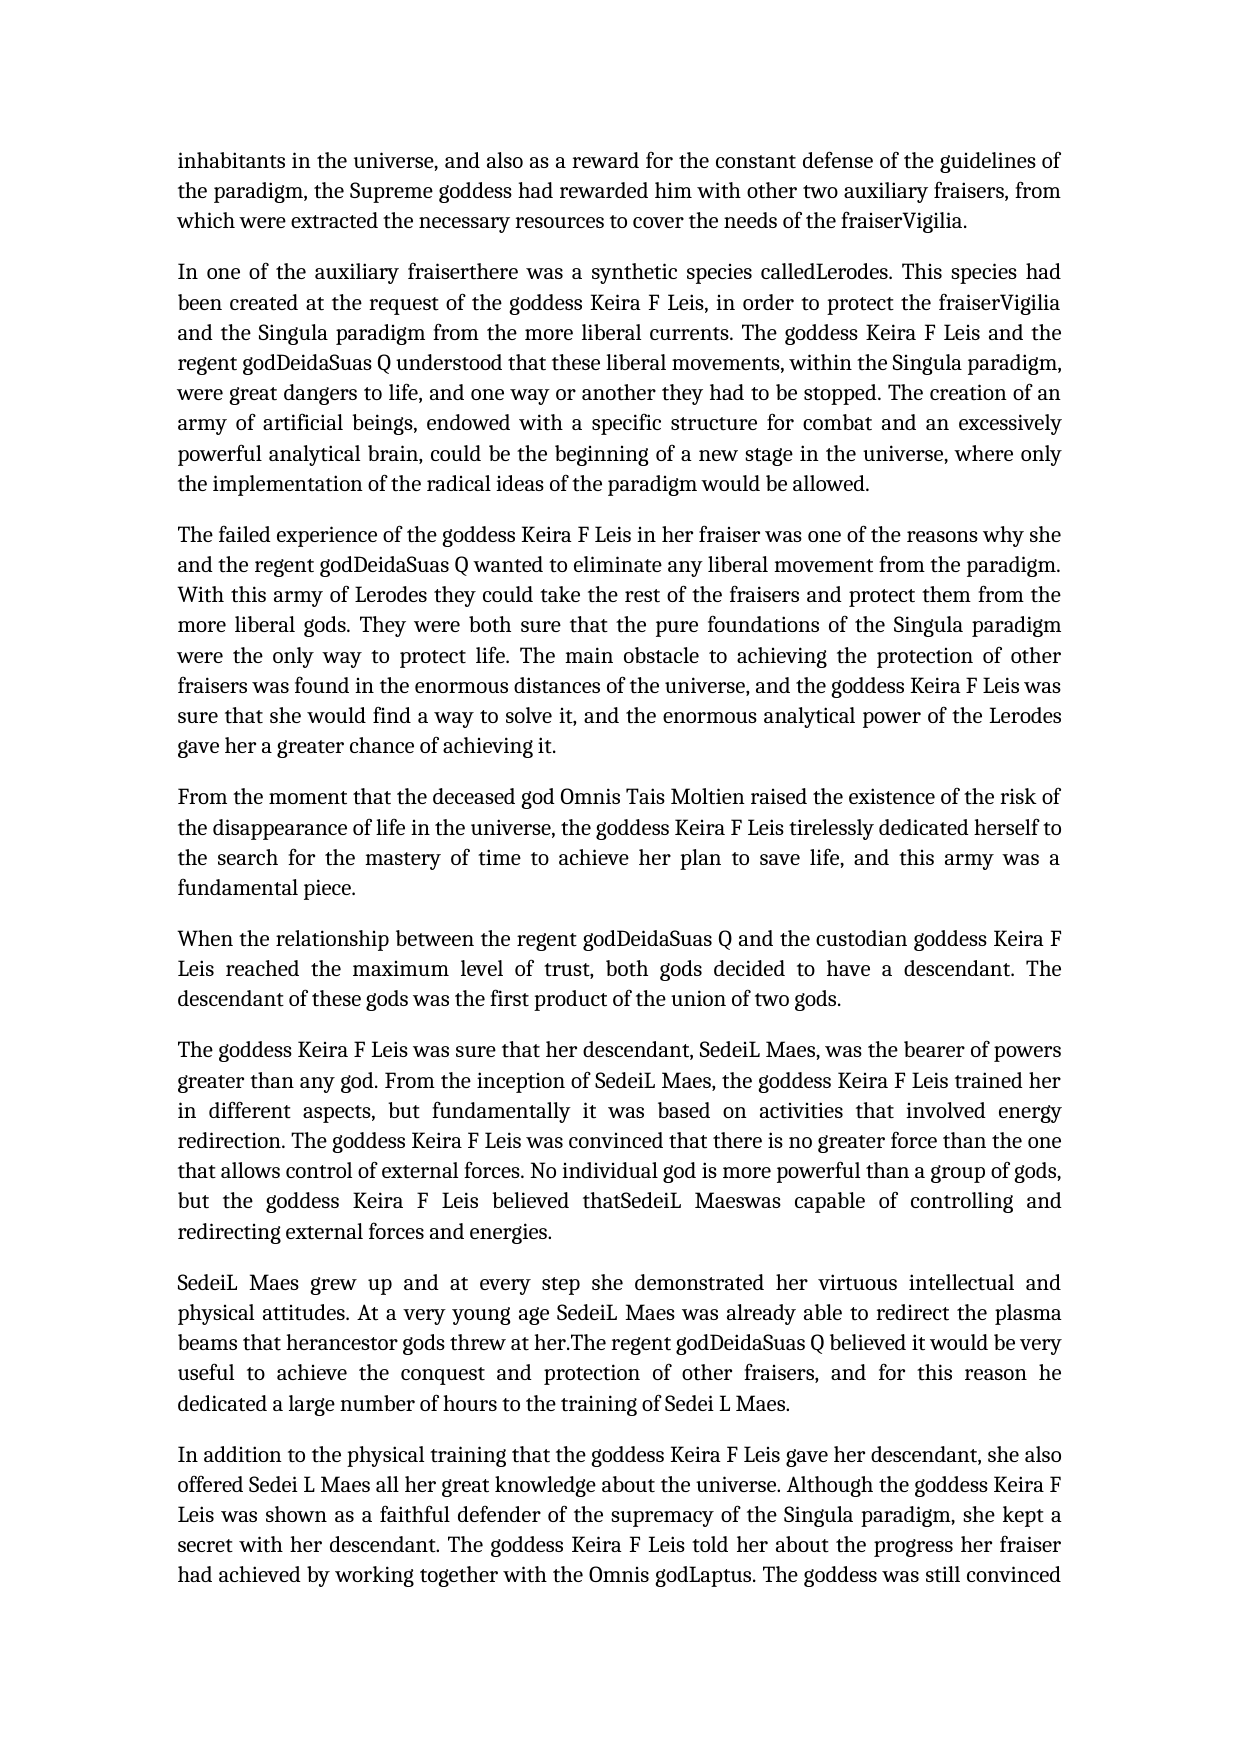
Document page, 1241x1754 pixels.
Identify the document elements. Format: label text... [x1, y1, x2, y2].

text In one of the auxiliary fraiserthere was a synthetic species calledLerodes. This species had been created at the request of the goddess Keira F Leis, in order to protect the fraiserVigilia and the Singula paradigm from the more liberal currents. The goddess Keira F Leis and the regent godDeidaSuas Q understood that these liberal movements, within the Singula paradigm, were great dangers to life, and one way or another they had to be stopped. The creation of an army of artificial beings, endowed with a specific structure for combat and an excessively powerful analytical brain, could be the beginning of a new stage in the universe, where only the implementation of the radical ideas of the paradigm would be allowed. [177, 259, 1063, 497]
text When the relationship between the regent godDeidaSuas Q and the custodian goddess Keira F Leis reached the maximum level of trust, both gods decided to have a descendant. The descendant of these gods was the first product of the union of two gods. [177, 926, 1063, 1012]
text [177, 148, 1063, 234]
text The goddess Keira F Leis was sure that her descendant, SedeiL Maes, was the bearer of powers greater than any god. From the inception of SedeiL Maes, the goddess Keira F Leis trained her in different aspects, but fundamentally it was based on activities that involved energy redirection. The goddess Keira F Leis was convinced that there is no greater force than the one that allows control of external forces. No individual god is more powerful than a group of gods, but the goddess Keira F Leis believed thatSedeiL Maeswas capable of controlling and redirecting external forces and energies. [177, 1037, 1063, 1245]
text SedeiL Maes grew up and at every step she demonstrated her virtuous intellectual and physical attitudes. At a very young age SedeiL Maes was already able to redirect the plasma beams that herancestor gods threw at her.The regent godDeidaSuas Q believed it would be very useful to achieve the conquest and protection of other fraisers, and for this reason he dedicated a large number of hours to the training of Sedei L Maes. [177, 1269, 1063, 1417]
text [177, 1441, 1063, 1588]
text From the moment that the deceased god Omnis Tais Moltien raised the existence of the risk of the disappearance of life in the universe, the goddess Keira F Leis tirelessly dedicated herself to the search for the mastery of time to achieve her plan to save life, and this army was a fundamental piece. [177, 784, 1063, 901]
text The failed experience of the goddess Keira F Leis in her fraiser was one of the reasons why she and the regent godDeidaSuas Q wanted to eliminate any liberal movement from the paradigm. With this army of Lerodes they could take the rest of the fraisers and protect them from the more liberal gods. They were both sure that the pure foundations of the Singula paradigm were the only way to protect life. The main obstacle to achieving the protection of other fraisers was found in the enormous distances of the universe, and the goddess Keira F Leis was sure that she would find a way to solve it, and the enormous analytical power of the Lerodes gave her a greater chance of achieving it. [177, 522, 1063, 759]
